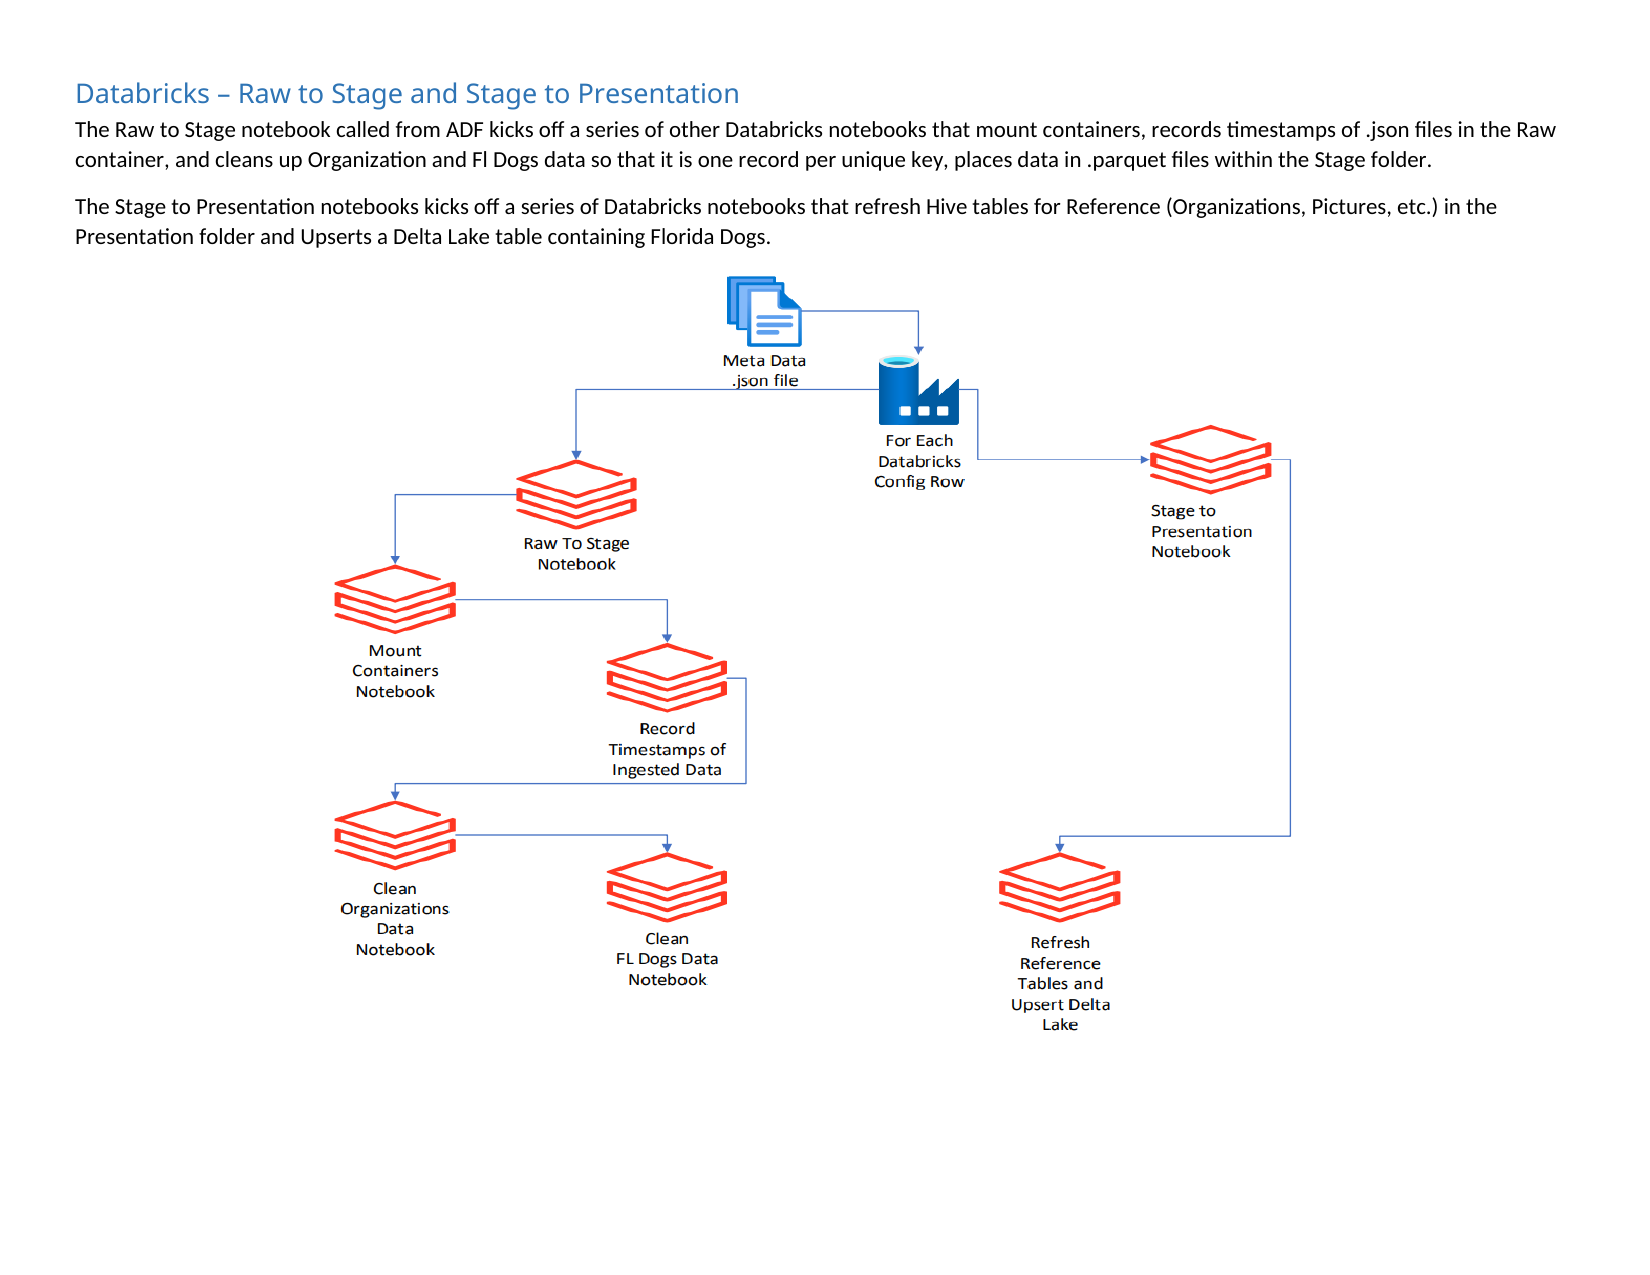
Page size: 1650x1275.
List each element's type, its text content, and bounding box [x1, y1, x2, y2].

text The Stage to Presentation notebooks kicks off a series of Databricks notebooks that refresh Hive tables for Reference (Organizations, Pictures, etc.) in the Presentation folder and Upserts a Delta Lake table containing Florida Dogs. [75, 192, 1575, 250]
text The Raw to Stage notebook called from ADF kicks off a series of other Databricks notebooks that mount containers, records timestamps of .json files in the Raw container, and cleans up Organization and Fl Dogs data so that it is one record per unique key, places data in .parquet files within the Stage folder. [75, 115, 1575, 173]
subtitle Databricks – Raw to Stage and Stage to Presentation [75, 75, 1575, 112]
